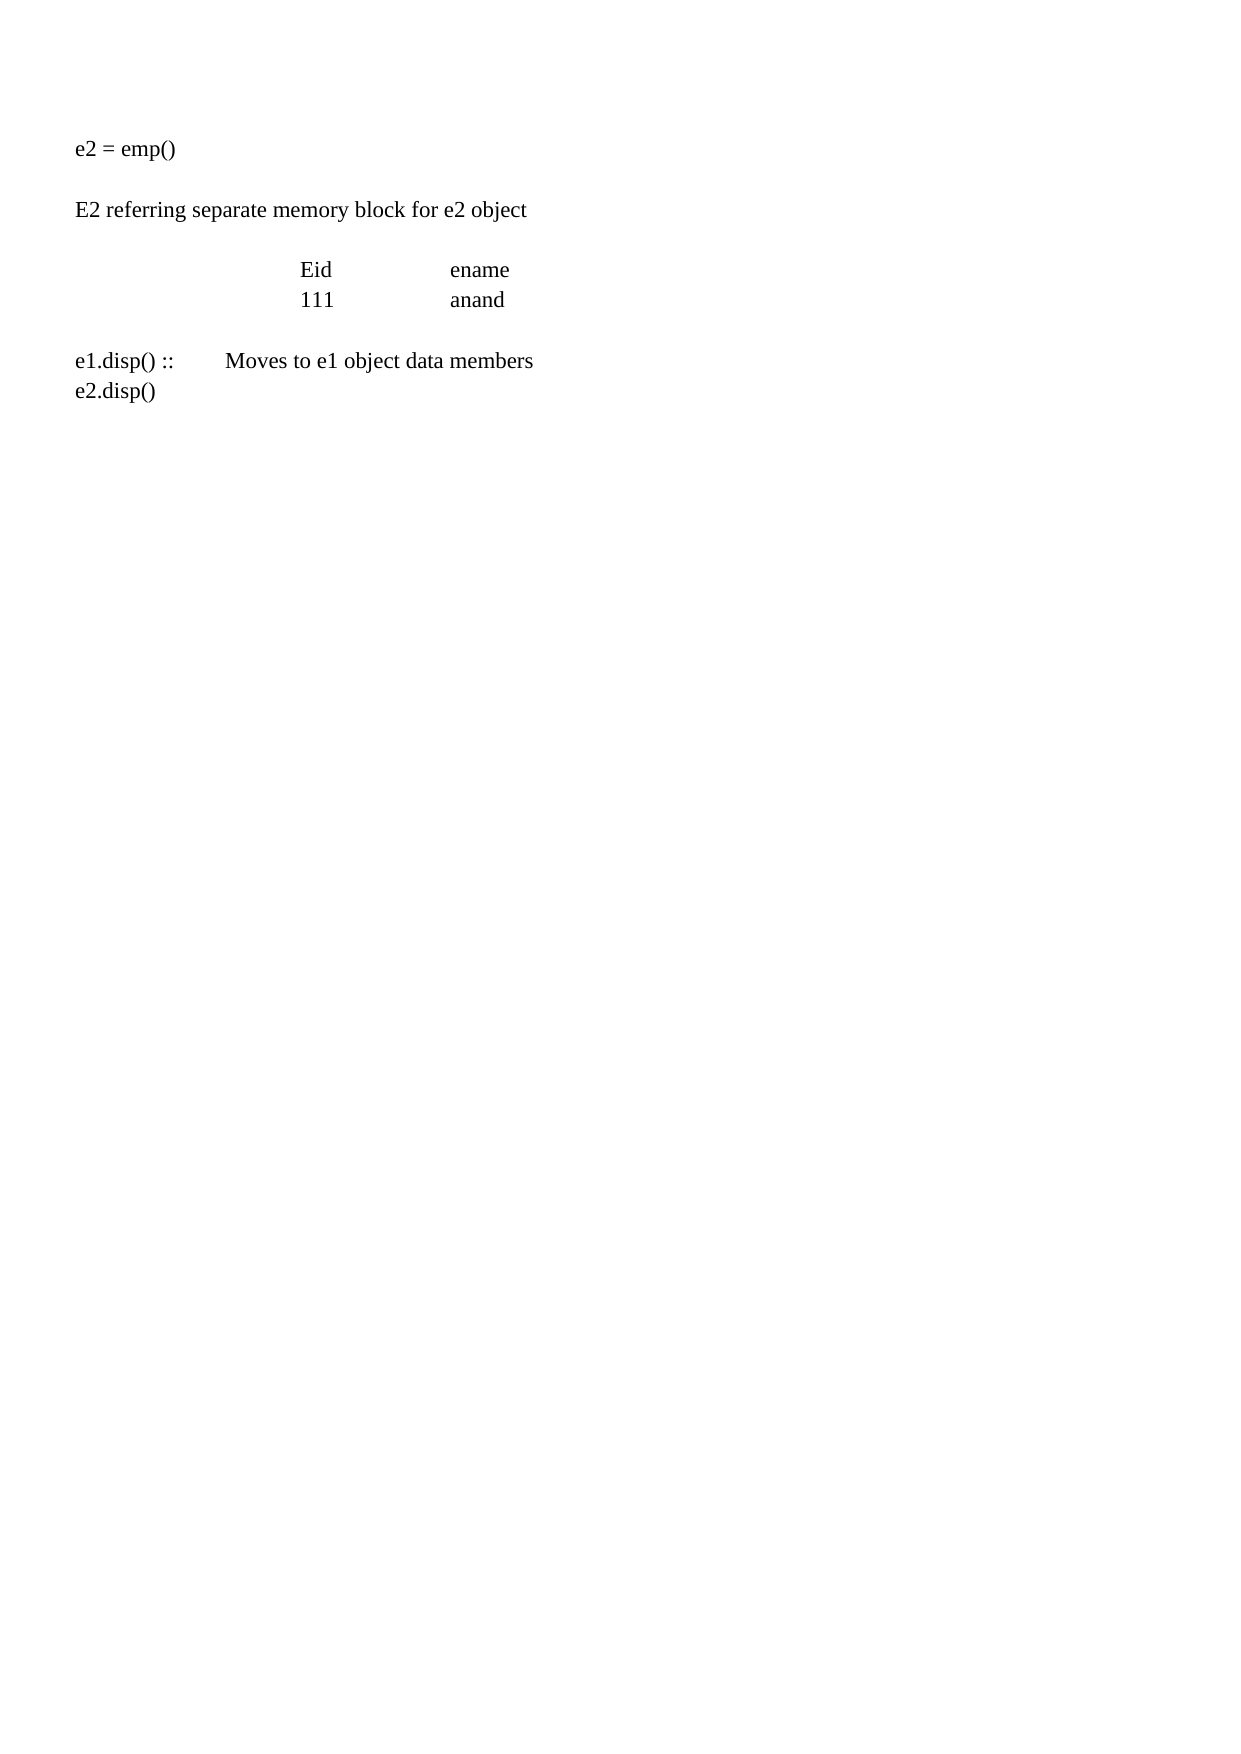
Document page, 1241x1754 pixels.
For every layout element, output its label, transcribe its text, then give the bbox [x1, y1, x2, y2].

text Eid ename [75, 256, 1165, 283]
text E2 referring separate memory block for e2 object [75, 196, 1165, 222]
text e2.disp() [75, 377, 1165, 403]
text e1.disp() :: Moves to e1 object data members [75, 347, 1165, 373]
text 111 anand [225, 286, 1165, 313]
text e2 = emp() [75, 135, 1165, 162]
